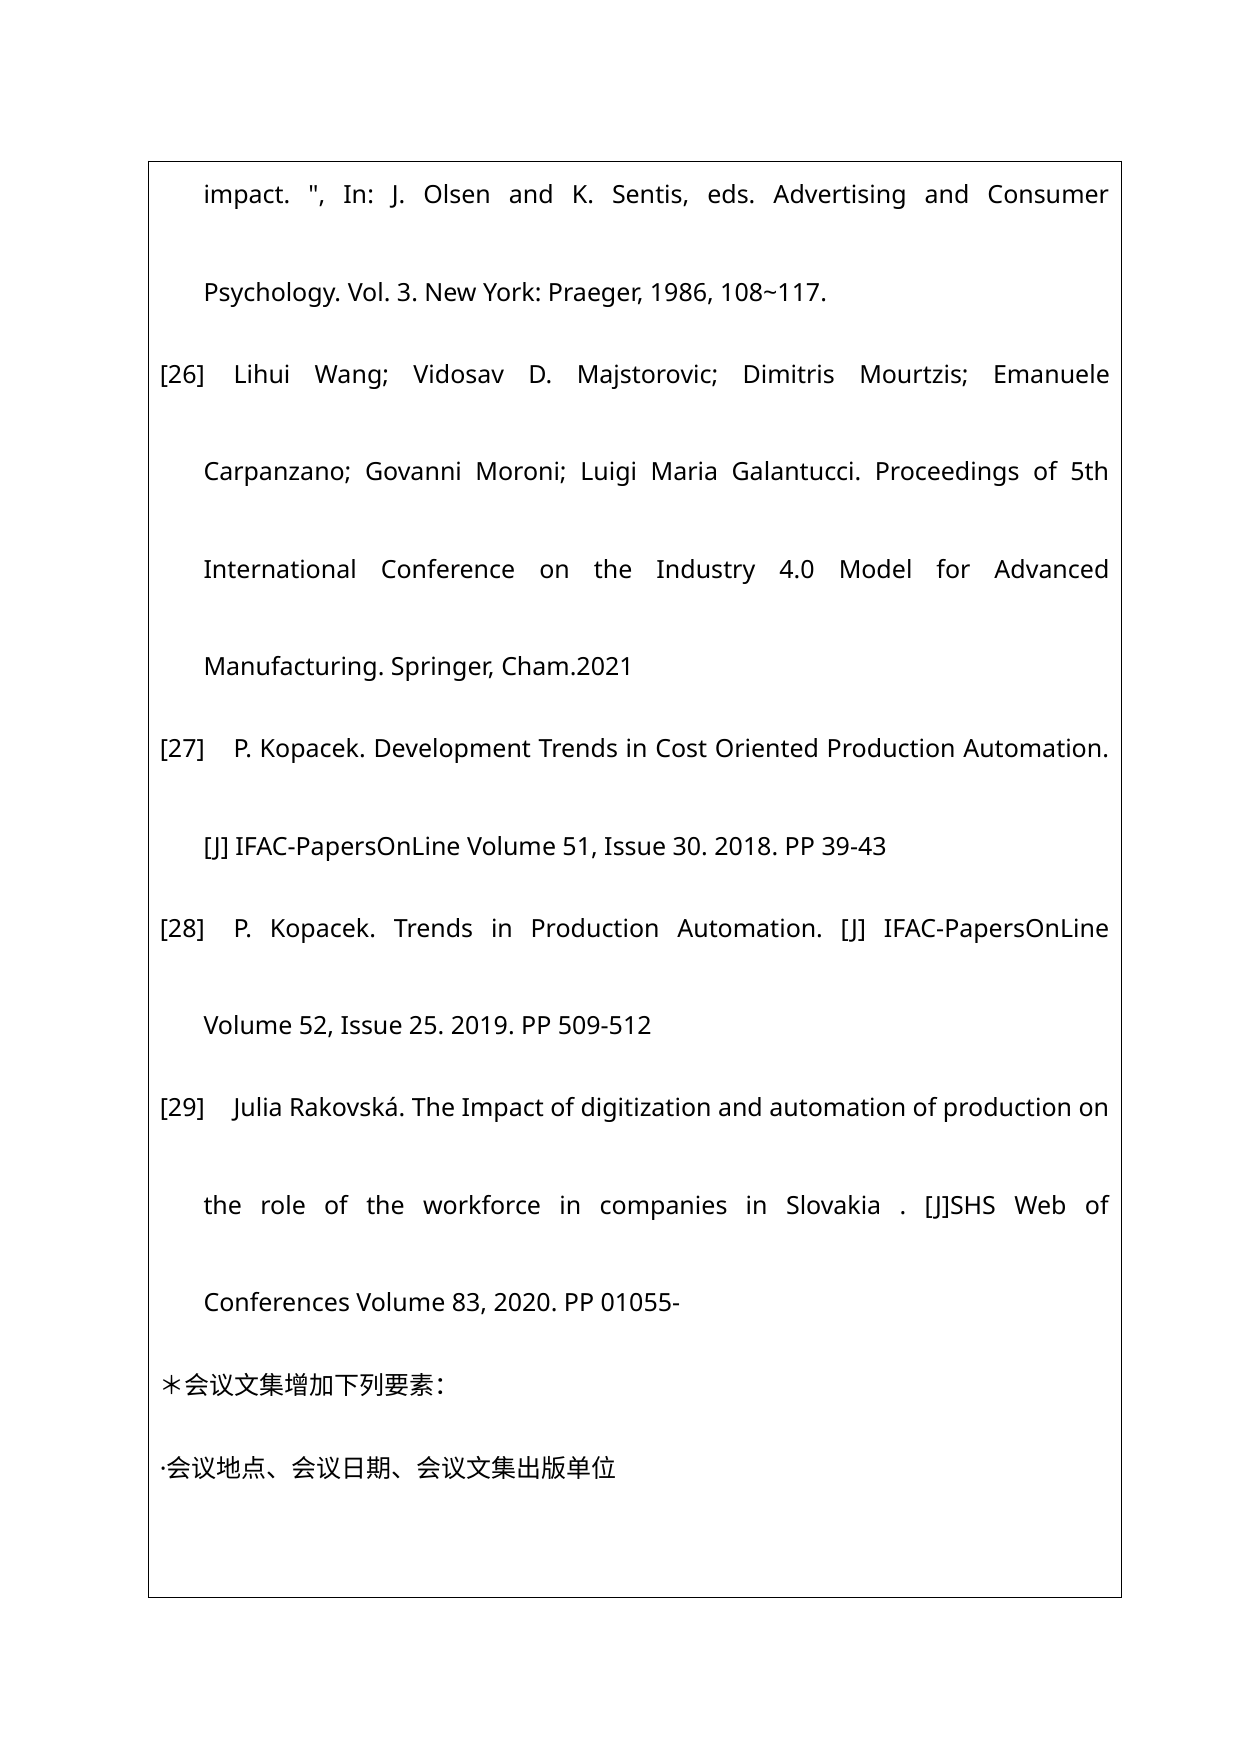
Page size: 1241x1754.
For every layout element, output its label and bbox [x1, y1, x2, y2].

table_header [149, 162, 1121, 1597]
